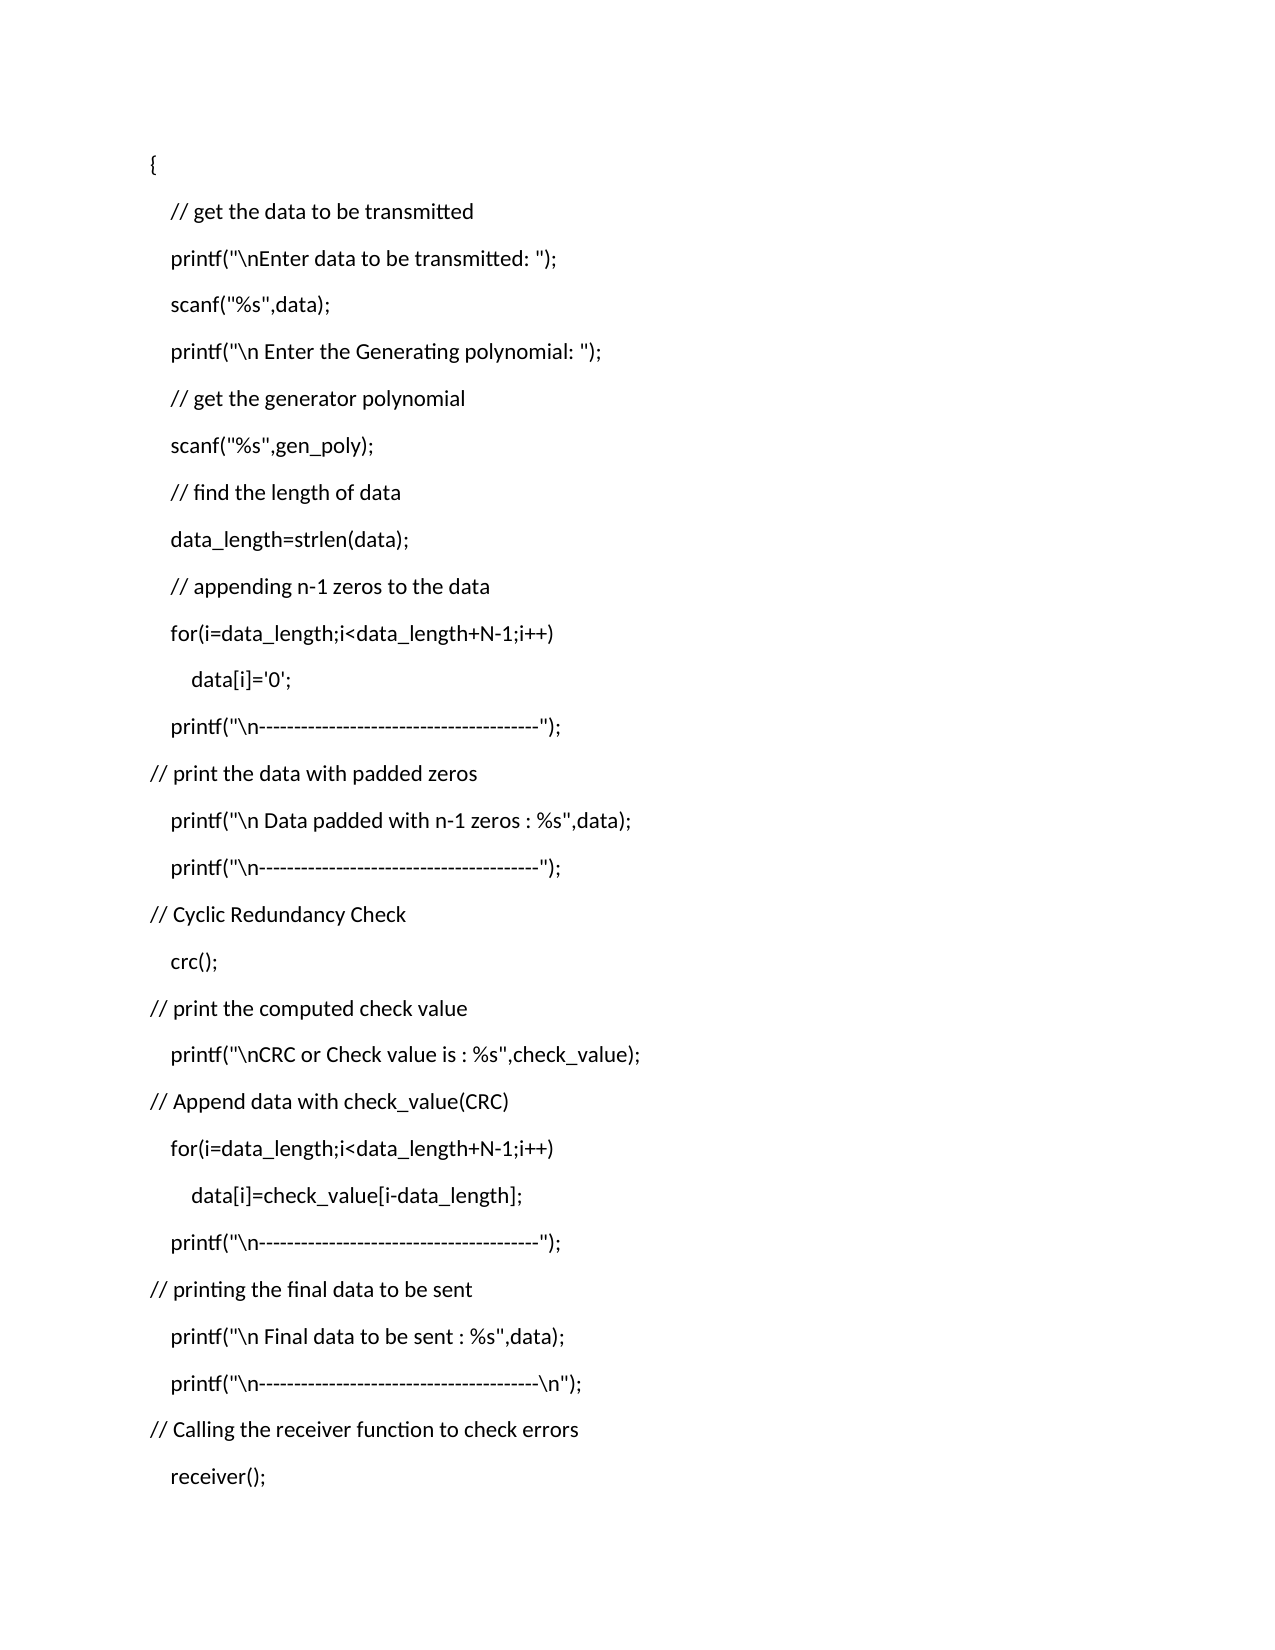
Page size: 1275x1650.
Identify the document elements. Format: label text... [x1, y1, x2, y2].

text // appending n-1 zeros to the data [150, 572, 1125, 600]
text printf("\n----------------------------------------"); [150, 712, 1125, 741]
text printf("\nEnter data to be transmitted: "); [150, 244, 1125, 272]
text crc(); [150, 947, 1125, 975]
text printf("\n----------------------------------------"); [150, 853, 1125, 881]
text // Cyclic Redundancy Check [150, 900, 1125, 928]
text // Append data with check_value(CRC) [150, 1087, 1125, 1116]
text scanf("%s",data); [150, 291, 1125, 319]
text scanf("%s",gen_poly); [150, 431, 1125, 459]
text for(i=data_length;i<data_length+N-1;i++) [150, 619, 1125, 647]
text // print the data with padded zeros [150, 759, 1125, 787]
text // find the length of data [150, 478, 1125, 506]
text data_length=strlen(data); [150, 525, 1125, 553]
text printf("\n Data padded with n-1 zeros : %s",data); [150, 806, 1125, 834]
text for(i=data_length;i<data_length+N-1;i++) [150, 1134, 1125, 1162]
text // get the data to be transmitted [150, 197, 1125, 225]
text data[i]='0'; [150, 666, 1125, 694]
text printf("\nCRC or Check value is : %s",check_value); [150, 1041, 1125, 1069]
text printf("\n----------------------------------------\n"); [150, 1369, 1125, 1397]
text { [150, 150, 1125, 178]
text // print the computed check value [150, 994, 1125, 1022]
text printf("\n----------------------------------------"); [150, 1228, 1125, 1256]
text data[i]=check_value[i-data_length]; [150, 1181, 1125, 1209]
text // Calling the receiver function to check errors [150, 1416, 1125, 1444]
text printf("\n Final data to be sent : %s",data); [150, 1322, 1125, 1350]
text receiver(); [150, 1462, 1125, 1491]
text // get the generator polynomial [150, 384, 1125, 412]
text // printing the final data to be sent [150, 1275, 1125, 1303]
text printf("\n Enter the Generating polynomial: "); [150, 337, 1125, 366]
